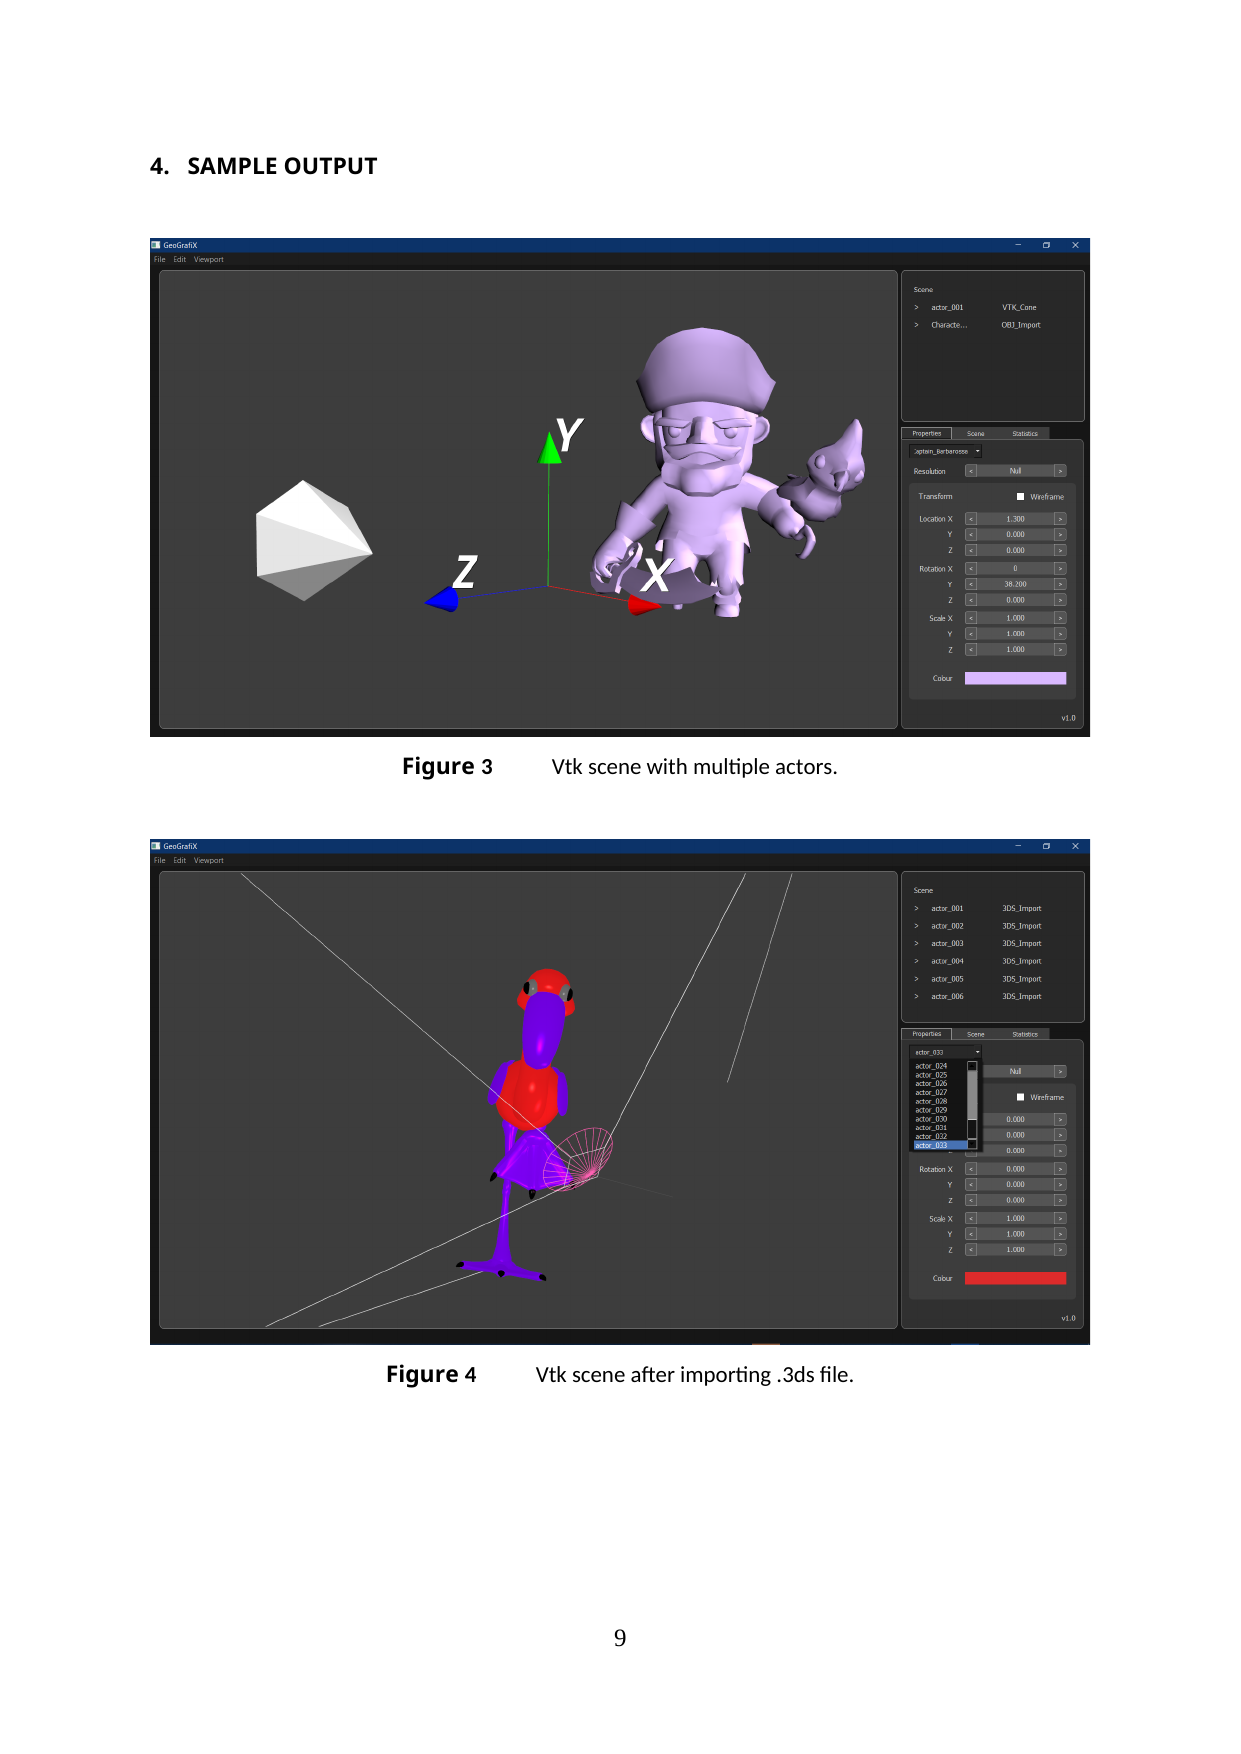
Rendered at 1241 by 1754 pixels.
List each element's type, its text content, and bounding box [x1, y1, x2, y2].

picture [150, 238, 1091, 737]
picture [150, 839, 1091, 1345]
text Figure 3 Vtk scene with multiple actors. [150, 750, 1090, 782]
list SAMPLE OUTPUT [150, 150, 1090, 181]
text Figure 4 Vtk scene after importing .3ds file. [150, 1358, 1090, 1389]
